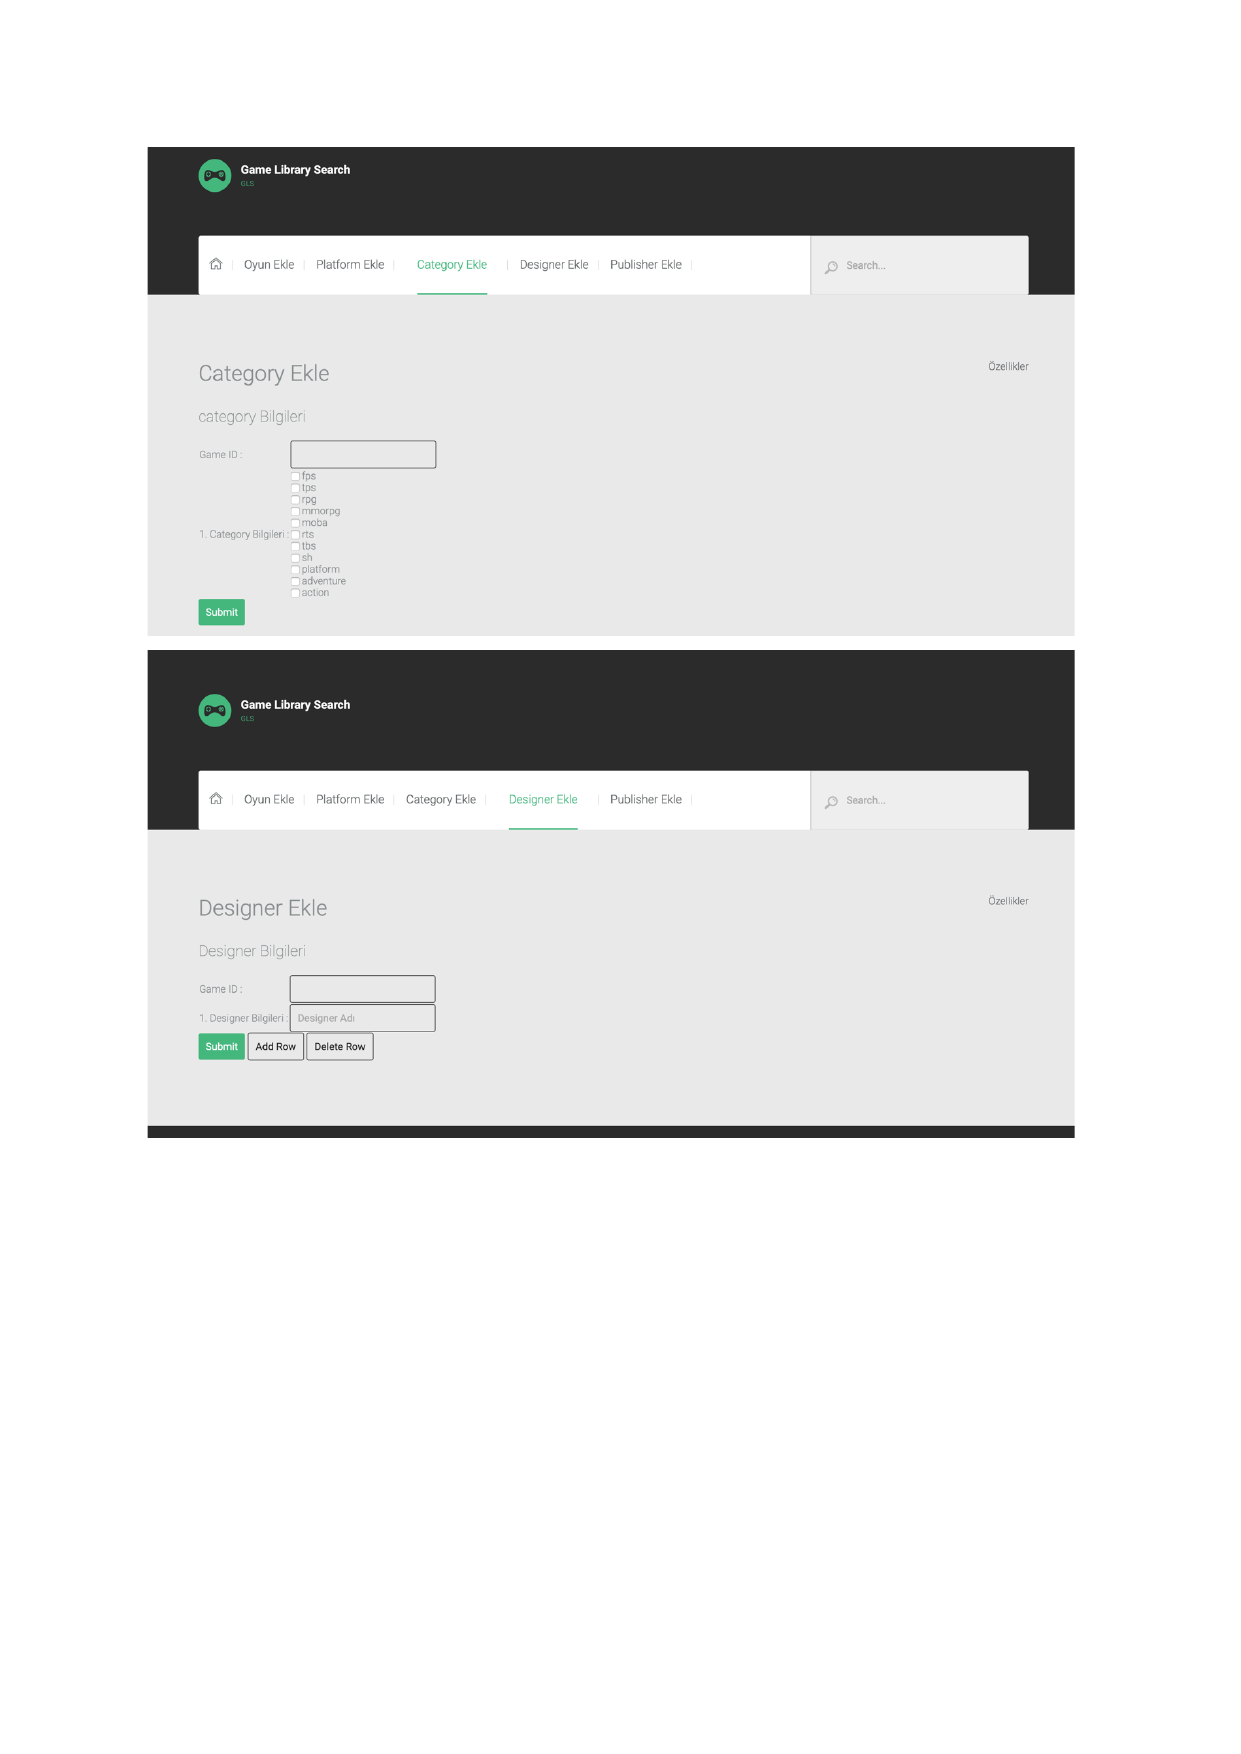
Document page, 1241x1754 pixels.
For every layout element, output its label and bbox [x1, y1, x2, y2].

picture [147, 650, 1075, 1138]
picture [147, 147, 1075, 636]
